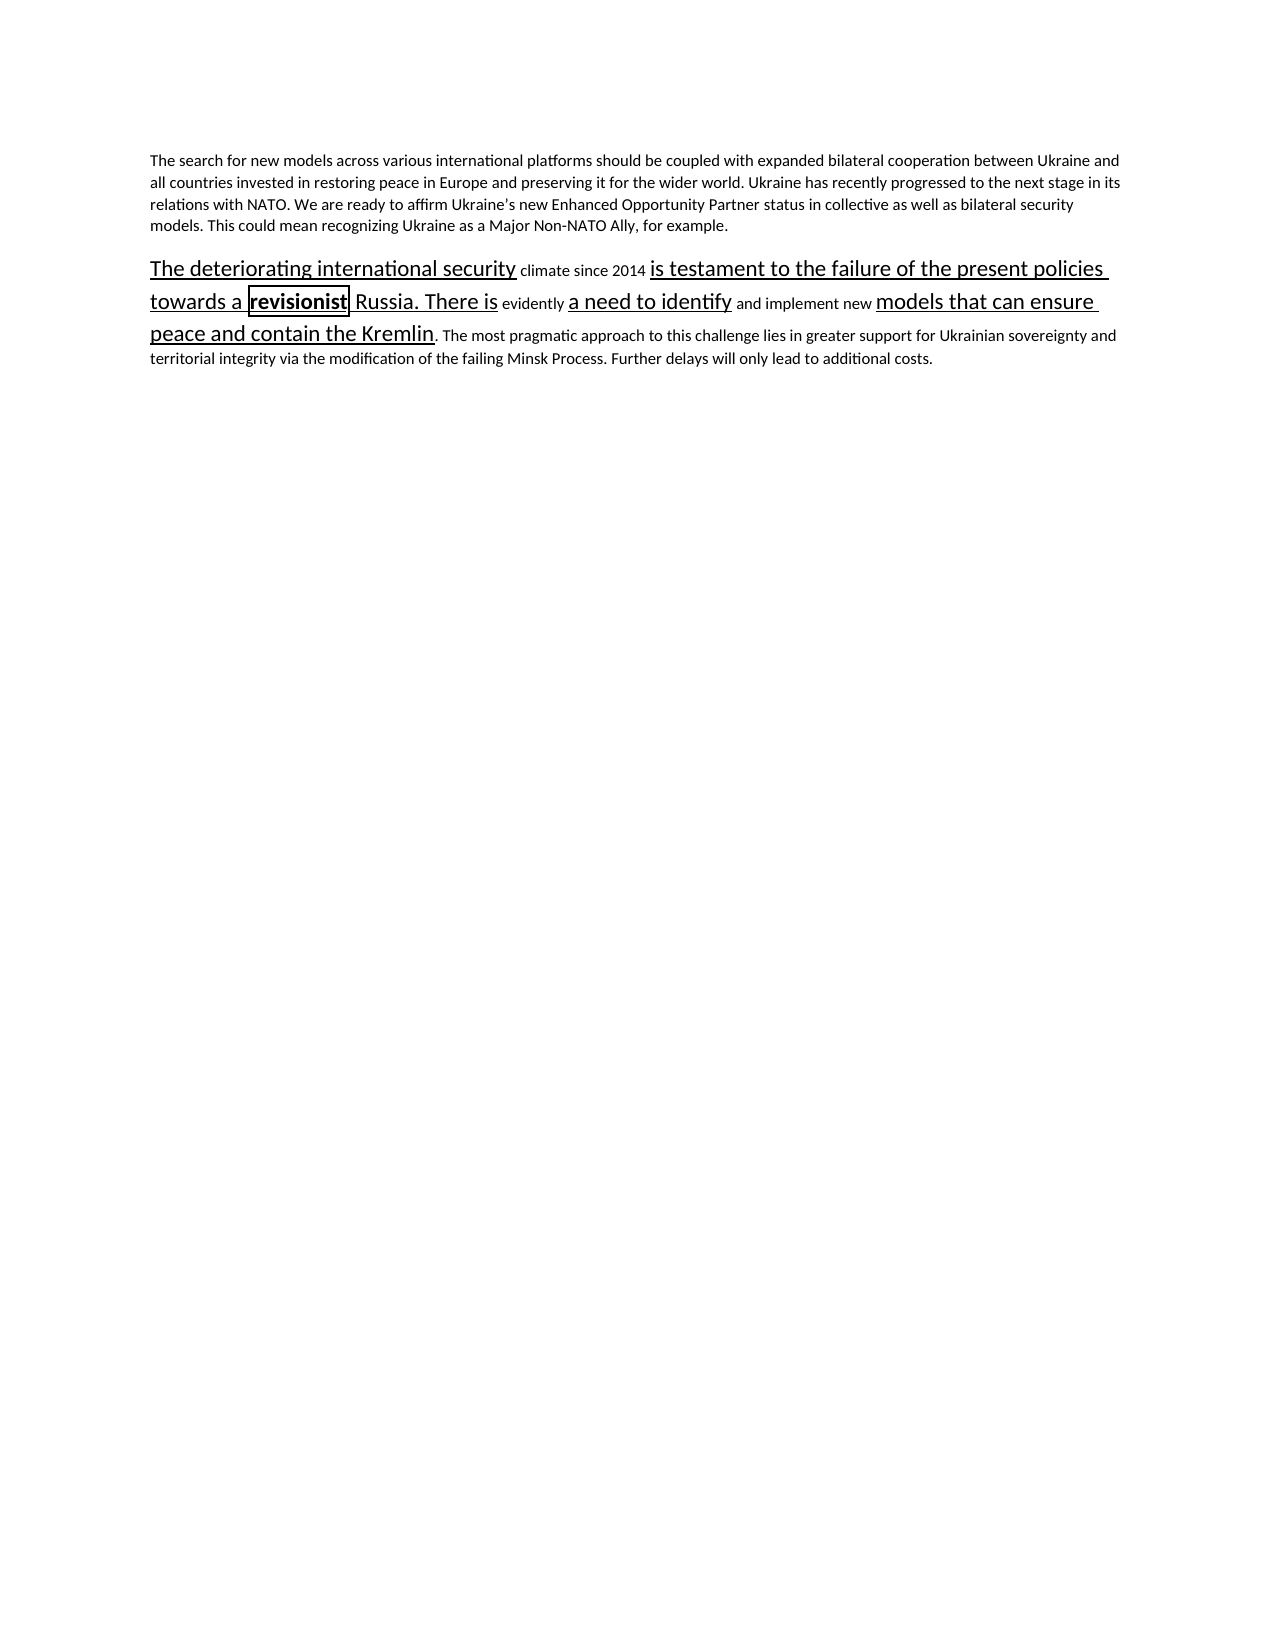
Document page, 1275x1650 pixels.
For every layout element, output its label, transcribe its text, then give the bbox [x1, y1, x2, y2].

text The search for new models across various international platforms should be coupled with expanded bilateral cooperation between Ukraine and all countries invested in restoring peace in Europe and preserving it for the wider world. Ukraine has recently progressed to the next stage in its relations with NATO. We are ready to affirm Ukraine’s new Enhanced Opportunity Partner status in collective as well as bilateral security models. This could mean recognizing Ukraine as a Major Non-NATO Ally, for example. [150, 150, 1125, 236]
text The deteriorating international security climate since 2014 is testament to the failure of the present policies towards a revisionist Russia. There is evidently a need to identify and implement new models that can ensure peace and contain the Kremlin. The most pragmatic approach to this challenge lies in greater support for Ukrainian sovereignty and territorial integrity via the modification of the failing Minsk Process. Further delays will only lead to additional costs. [150, 254, 1125, 369]
